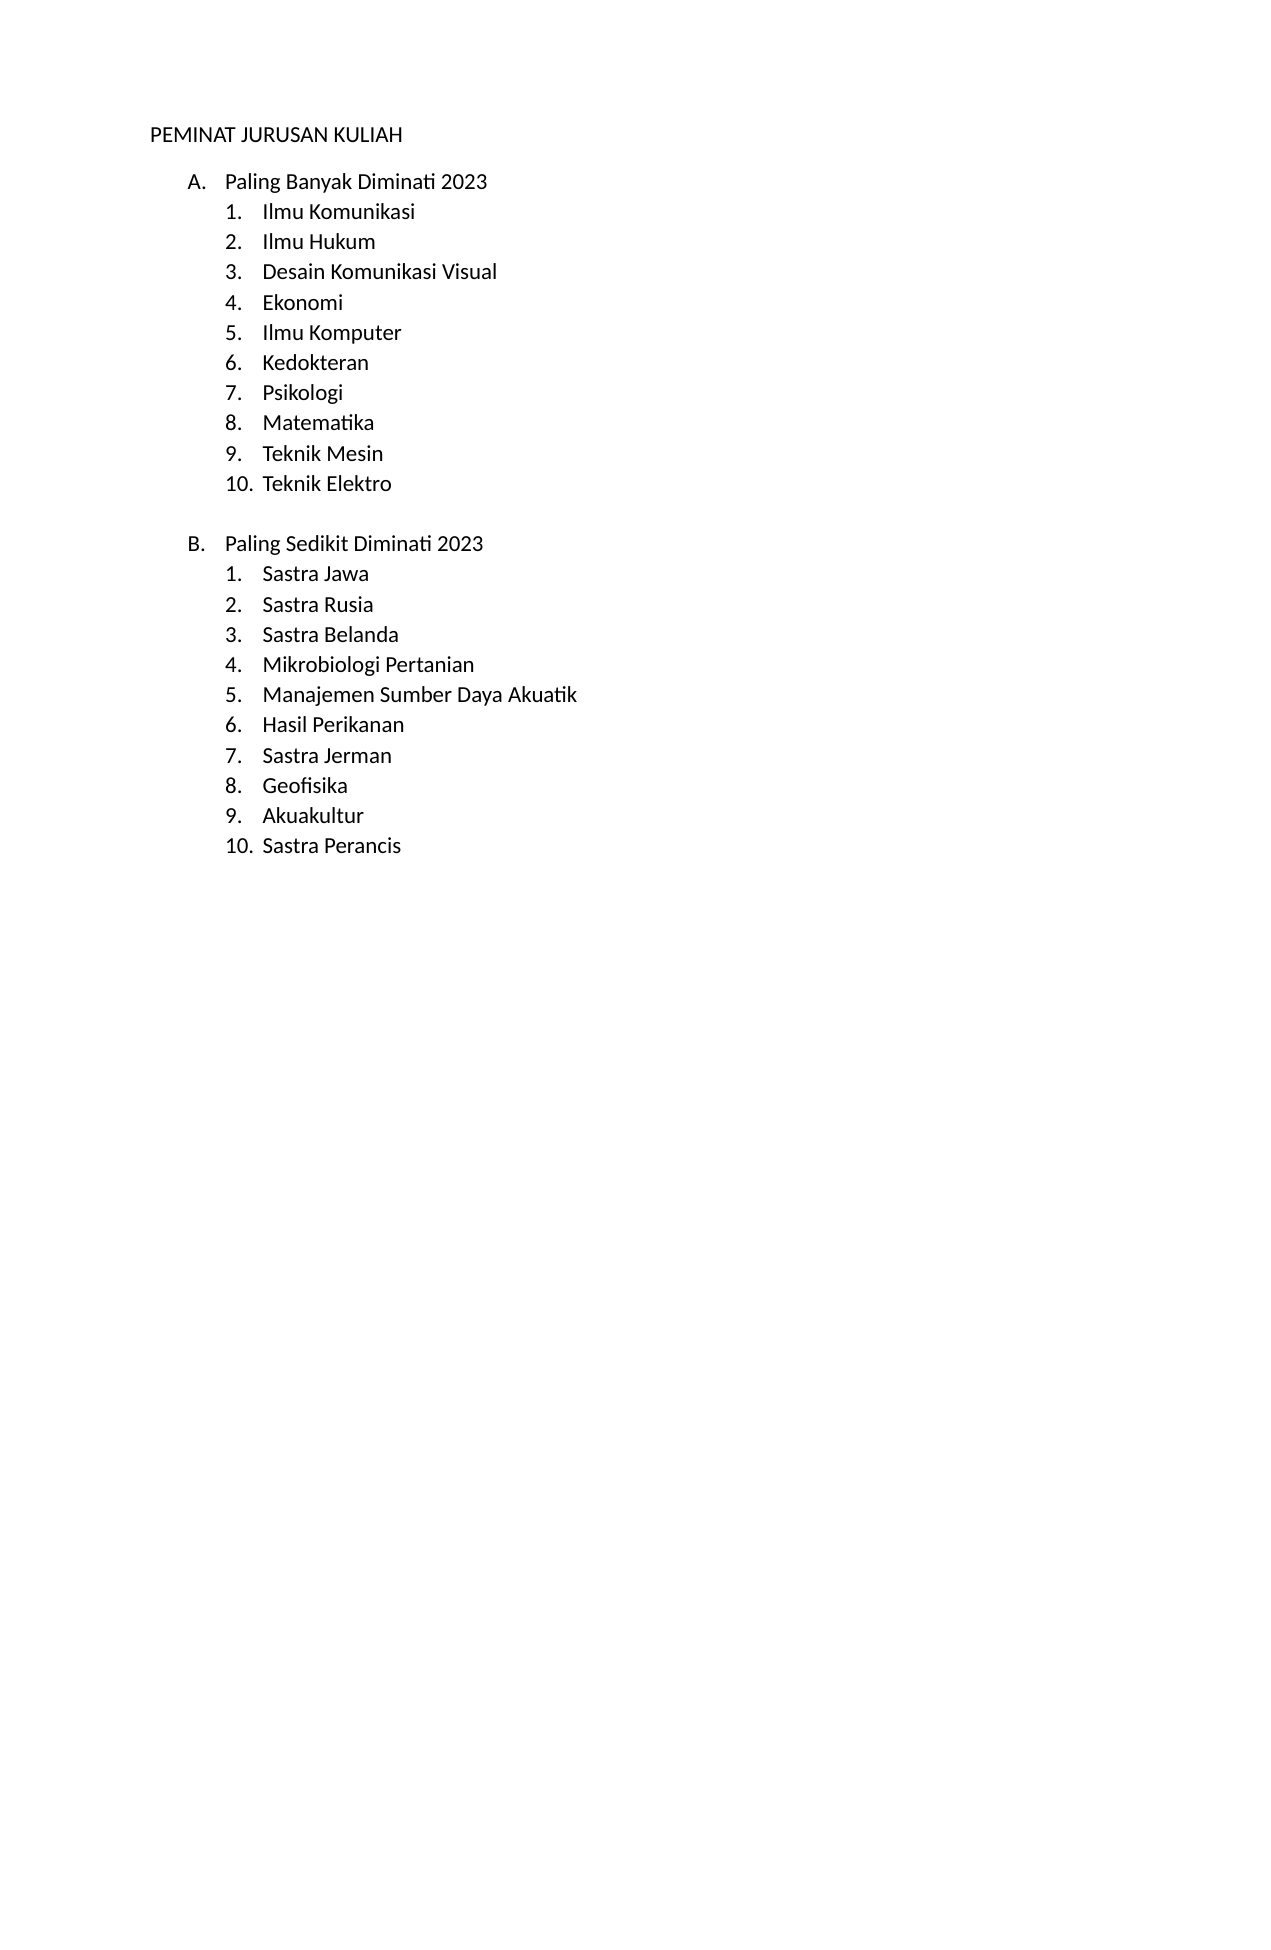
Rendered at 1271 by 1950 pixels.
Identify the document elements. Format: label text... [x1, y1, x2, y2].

list Sastra Belanda [225, 620, 1166, 648]
list Desain Komunikasi Visual [225, 257, 1166, 285]
list Geofisika [225, 771, 1166, 799]
list Paling Banyak Diminati 2023 [187, 167, 1166, 195]
list Manajemen Sumber Daya Akuatik [225, 680, 1166, 708]
list Paling Sedikit Diminati 2023 [187, 529, 1166, 557]
list Ekonomi [225, 288, 1166, 316]
list Matematika [225, 408, 1166, 436]
list Ilmu Komputer [225, 318, 1166, 346]
list Akuakultur [225, 801, 1166, 829]
list Hasil Perikanan [225, 711, 1166, 738]
list Sastra Perancis [225, 831, 1166, 859]
text PEMINAT JURUSAN KULIAH [150, 120, 1166, 148]
list Kedokteran [225, 348, 1166, 376]
list Teknik Mesin [225, 439, 1166, 467]
list Psikologi [225, 378, 1166, 406]
list Sastra Jerman [225, 741, 1166, 769]
list Sastra Rusia [225, 590, 1166, 618]
list Ilmu Komunikasi [225, 197, 1166, 225]
list Teknik Elektro [225, 469, 1166, 497]
list Mikrobiologi Pertanian [225, 650, 1166, 678]
list Sastra Jawa [225, 559, 1166, 587]
list Ilmu Hukum [225, 227, 1166, 255]
